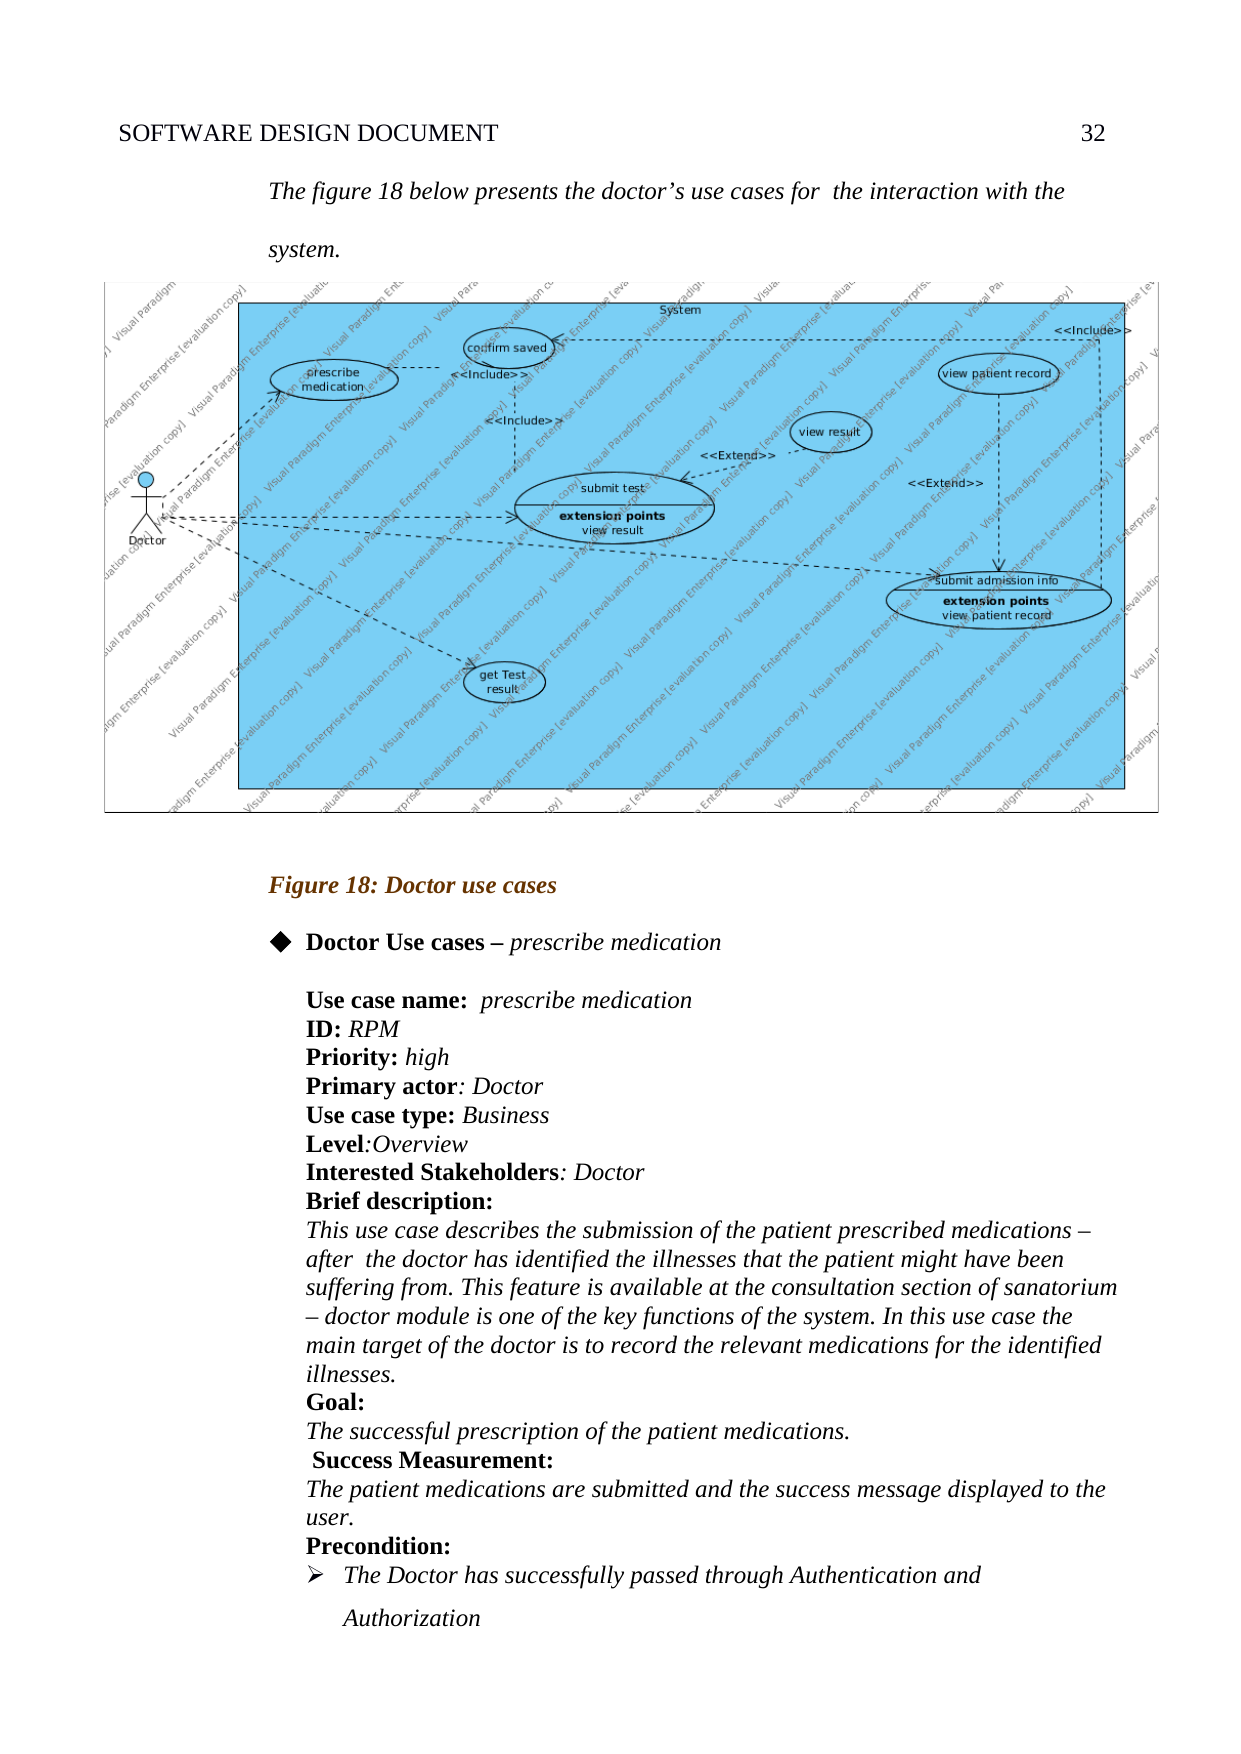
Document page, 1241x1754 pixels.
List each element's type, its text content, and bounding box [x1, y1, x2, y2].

list Doctor Use cases – prescribe medication [268, 927, 1122, 956]
list This use case describes the submission of the patient prescribed medications – after the doctor has identified the illnesses that the patient might have been suffering from. This feature is available at the consultation section of sanatorium – doctor module is one of the key functions of the system. In this use case the main target of the doctor is to record the relevant medications for the identified illnesses. [306, 1215, 1122, 1387]
list Success Measurement: [306, 1445, 1122, 1474]
list The patient medications are submitted and the success message displayed to the user. [306, 1474, 1122, 1531]
list ID: RPM [306, 1014, 1122, 1042]
list The Doctor has successfully passed through Authentication and Authorization [306, 1560, 1122, 1632]
list Goal: [306, 1387, 1122, 1416]
list The successful prescription of the patient medications. [306, 1416, 1122, 1445]
list Brief description: [306, 1186, 1122, 1215]
list Figure 18: Doctor use cases [268, 813, 1122, 899]
list Use case type: Business [306, 1100, 1122, 1129]
list The figure 18 below presents the doctor’s use cases for the interaction with the system. [268, 176, 1122, 263]
list Precondition: [306, 1531, 1122, 1560]
list Priority: high [306, 1042, 1122, 1071]
list Use case name: prescribe medication [306, 985, 1122, 1014]
list Level:Overview [306, 1129, 1122, 1157]
list Interested Stakeholders: Doctor [306, 1157, 1122, 1186]
list Primary actor: Doctor [306, 1071, 1122, 1100]
picture [104, 282, 1159, 813]
